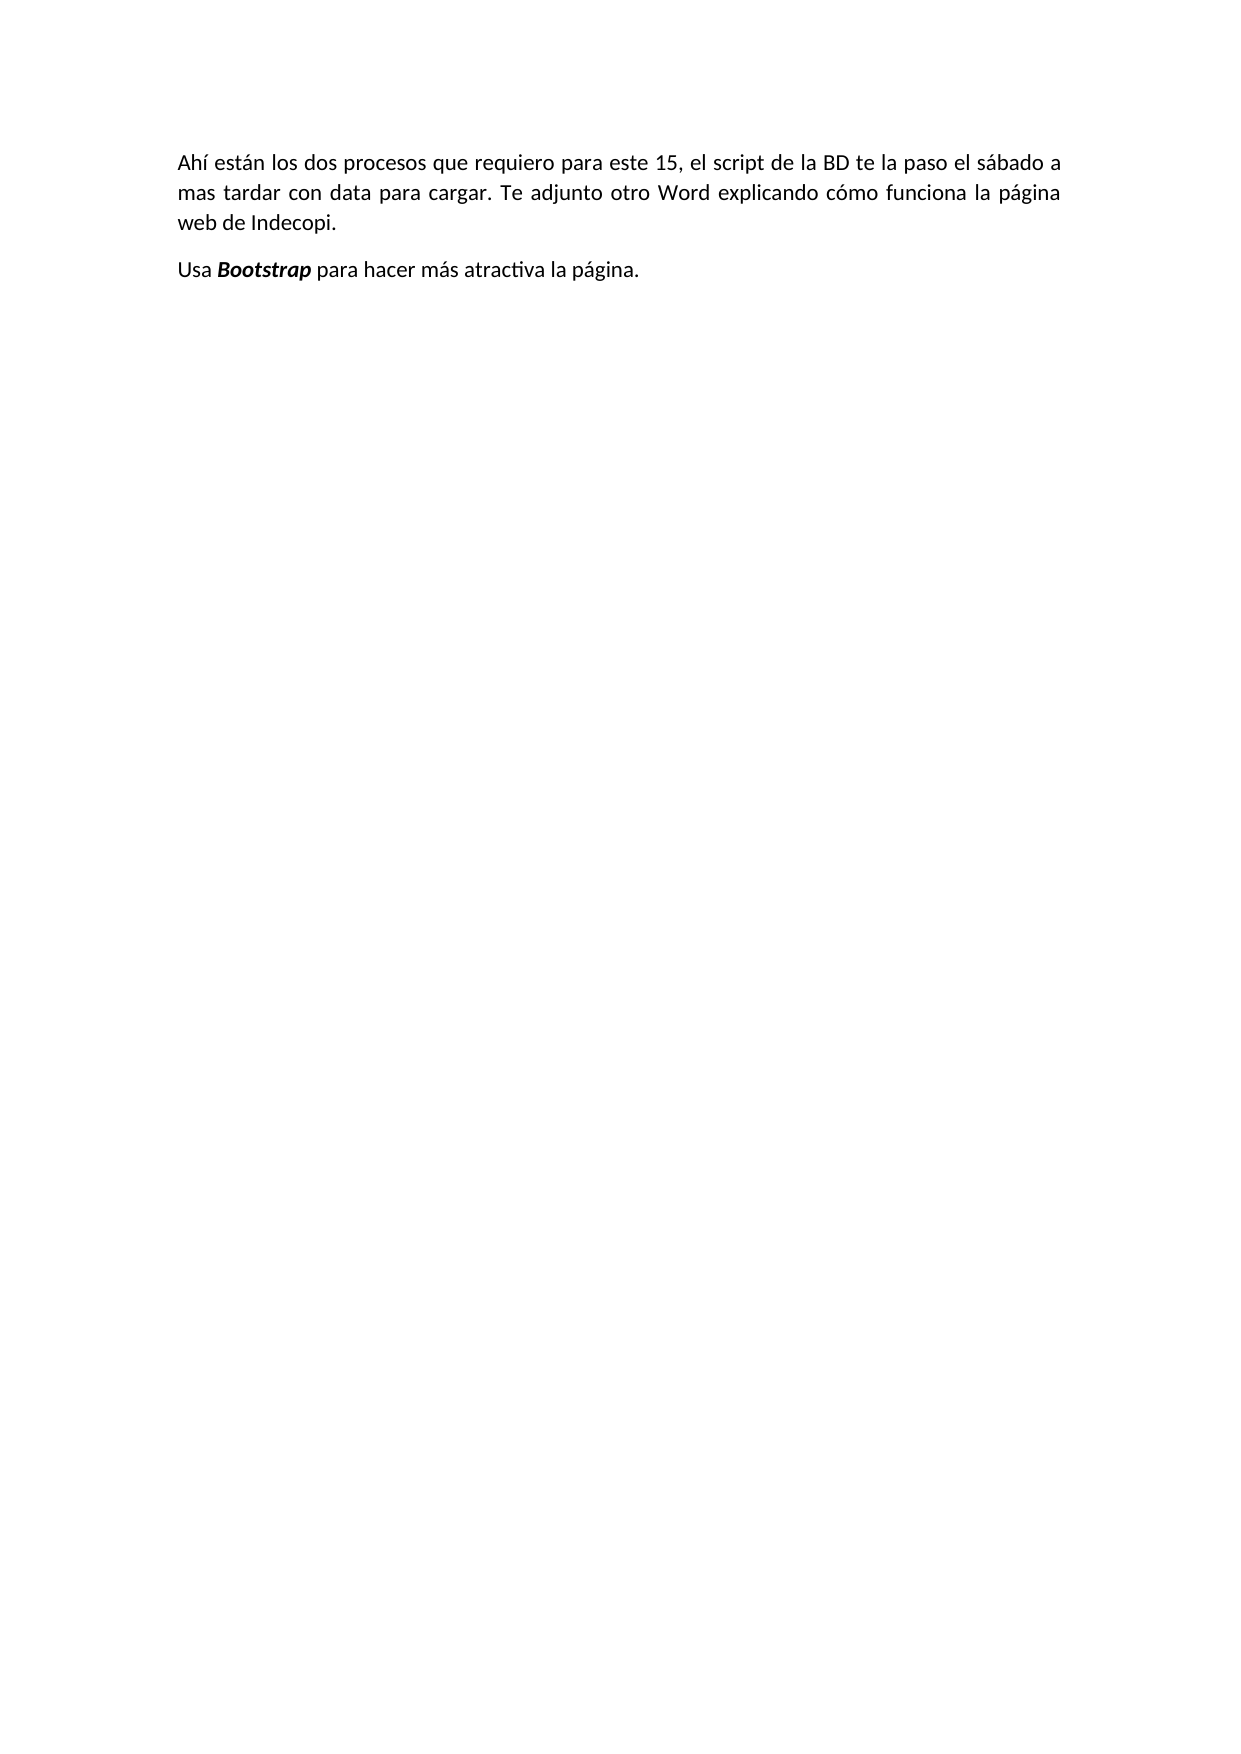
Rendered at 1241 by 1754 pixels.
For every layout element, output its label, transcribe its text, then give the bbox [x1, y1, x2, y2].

text Usa Bootstrap para hacer más atractiva la página. [177, 255, 1063, 283]
text Ahí están los dos procesos que requiero para este 15, el script de la BD te la paso el sábado a mas tardar con data para cargar. Te adjunto otro Word explicando cómo funciona la página web de Indecopi. [177, 148, 1063, 236]
